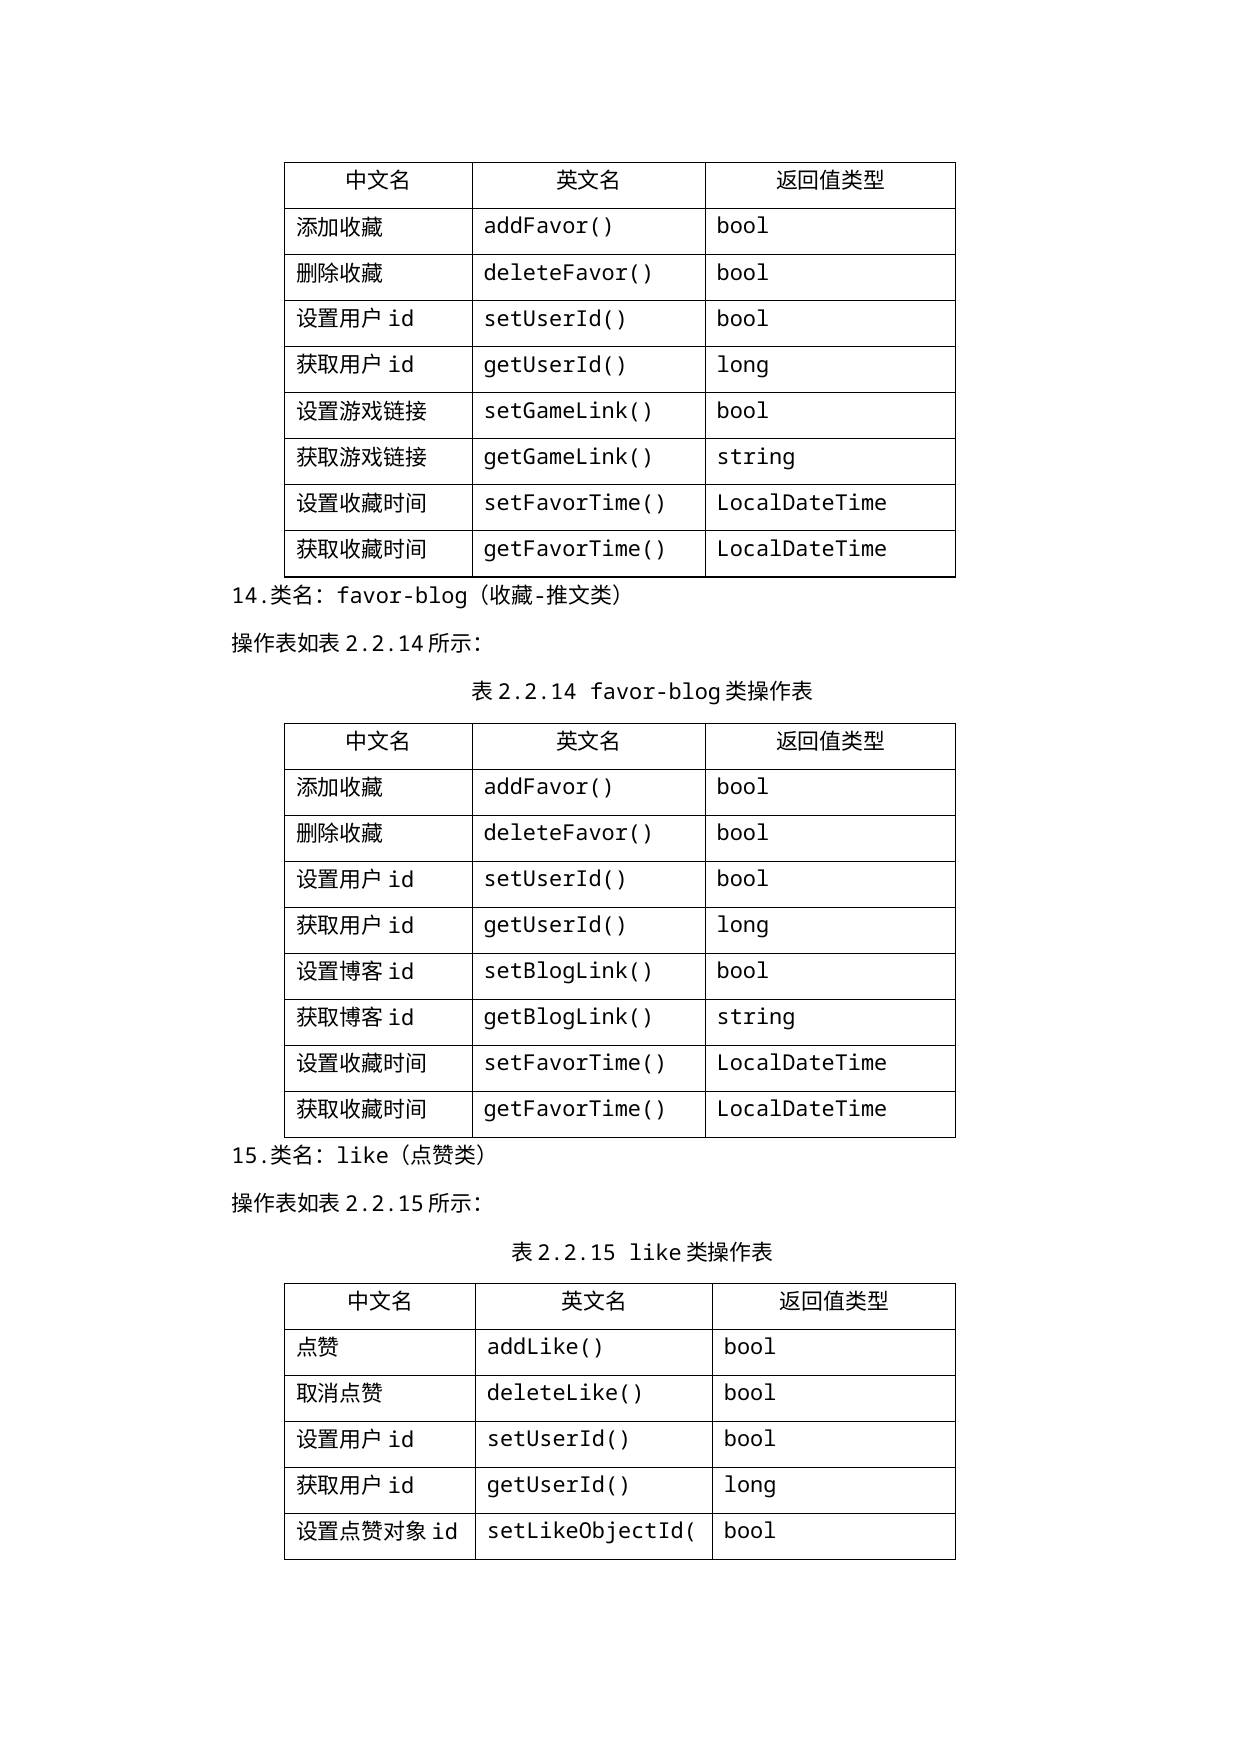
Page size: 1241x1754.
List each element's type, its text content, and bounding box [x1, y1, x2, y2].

table_cell 点赞 [285, 1330, 475, 1375]
table_cell 添加收藏 [285, 770, 472, 814]
table_cell LocalDateTime [706, 531, 955, 576]
text 14.类名：favor-blog（收藏-推文类） [187, 577, 1053, 610]
table_cell 取消点赞 [285, 1376, 475, 1421]
table_cell string [706, 439, 955, 484]
table_cell setUserId() [473, 862, 705, 907]
table_cell 获取用户id [285, 908, 472, 953]
table_cell 设置点赞对象id [285, 1514, 475, 1559]
table_cell deleteFavor() [473, 816, 705, 861]
table_cell addLike() [476, 1330, 712, 1375]
table_header 中文名 [285, 1284, 475, 1329]
table_cell long [713, 1468, 955, 1513]
table_cell bool [706, 862, 955, 907]
table_header 返回值类型 [713, 1284, 955, 1329]
table_cell deleteFavor() [473, 255, 705, 300]
table_cell LocalDateTime [706, 485, 955, 530]
table_cell deleteLike() [476, 1376, 712, 1421]
table_cell setUserId() [473, 301, 705, 346]
table_cell bool [706, 770, 955, 814]
table_cell LocalDateTime [706, 1092, 955, 1137]
table_cell getFavorTime() [473, 531, 705, 576]
table_cell getBlogLink() [473, 1000, 705, 1045]
table_header 返回值类型 [706, 724, 955, 768]
table_header 英文名 [473, 724, 705, 768]
table_cell setBlogLink() [473, 954, 705, 999]
table_cell 获取收藏时间 [285, 1092, 472, 1137]
table_cell setUserId() [476, 1422, 712, 1467]
table_cell setLikeObjectId() [476, 1514, 712, 1559]
table_cell LocalDateTime [706, 1046, 955, 1091]
table_cell getUserId() [473, 347, 705, 392]
table_cell setFavorTime() [473, 1046, 705, 1091]
table_cell bool [706, 816, 955, 861]
table_cell setGameLink() [473, 393, 705, 438]
table_cell 获取博客id [285, 1000, 472, 1045]
table_cell getGameLink() [473, 439, 705, 484]
table_header 返回值类型 [706, 163, 955, 208]
table_cell 设置收藏时间 [285, 1046, 472, 1091]
table_cell 获取收藏时间 [285, 531, 472, 576]
text 表2.2.15 like类操作表 [187, 1234, 1053, 1267]
table_cell bool [706, 255, 955, 300]
table_header 英文名 [473, 163, 705, 208]
table_cell addFavor() [473, 770, 705, 814]
table_cell bool [706, 393, 955, 438]
table_cell bool [713, 1376, 955, 1421]
table_cell 设置用户id [285, 862, 472, 907]
text 15.类名：like（点赞类） [187, 1138, 1053, 1170]
table_cell 设置用户id [285, 1422, 475, 1467]
table_header 中文名 [285, 724, 472, 768]
table_cell getUserId() [473, 908, 705, 953]
table_cell getFavorTime() [473, 1092, 705, 1137]
table_cell 获取用户id [285, 1468, 475, 1513]
table_cell getUserId() [476, 1468, 712, 1513]
text 操作表如表2.2.15所示： [187, 1186, 1053, 1219]
table_cell addFavor() [473, 209, 705, 254]
table_cell bool [706, 209, 955, 254]
table_header 中文名 [285, 163, 472, 208]
table_cell long [706, 908, 955, 953]
table_cell bool [706, 301, 955, 346]
table_cell 删除收藏 [285, 816, 472, 861]
table_header 英文名 [476, 1284, 712, 1329]
table_cell bool [713, 1422, 955, 1467]
table_cell bool [706, 954, 955, 999]
table_cell 删除收藏 [285, 255, 472, 300]
table_cell long [706, 347, 955, 392]
table_cell string [706, 1000, 955, 1045]
text 操作表如表2.2.14所示： [187, 626, 1053, 658]
table_cell 获取用户id [285, 347, 472, 392]
table_cell 获取游戏链接 [285, 439, 472, 484]
table_cell 添加收藏 [285, 209, 472, 254]
text 表2.2.14 favor-blog类操作表 [187, 674, 1053, 707]
table_cell 设置用户id [285, 301, 472, 346]
table_cell 设置游戏链接 [285, 393, 472, 438]
table_cell 设置收藏时间 [285, 485, 472, 530]
table_cell setFavorTime() [473, 485, 705, 530]
table_cell bool [713, 1514, 955, 1559]
table_cell bool [713, 1330, 955, 1375]
table_cell 设置博客id [285, 954, 472, 999]
